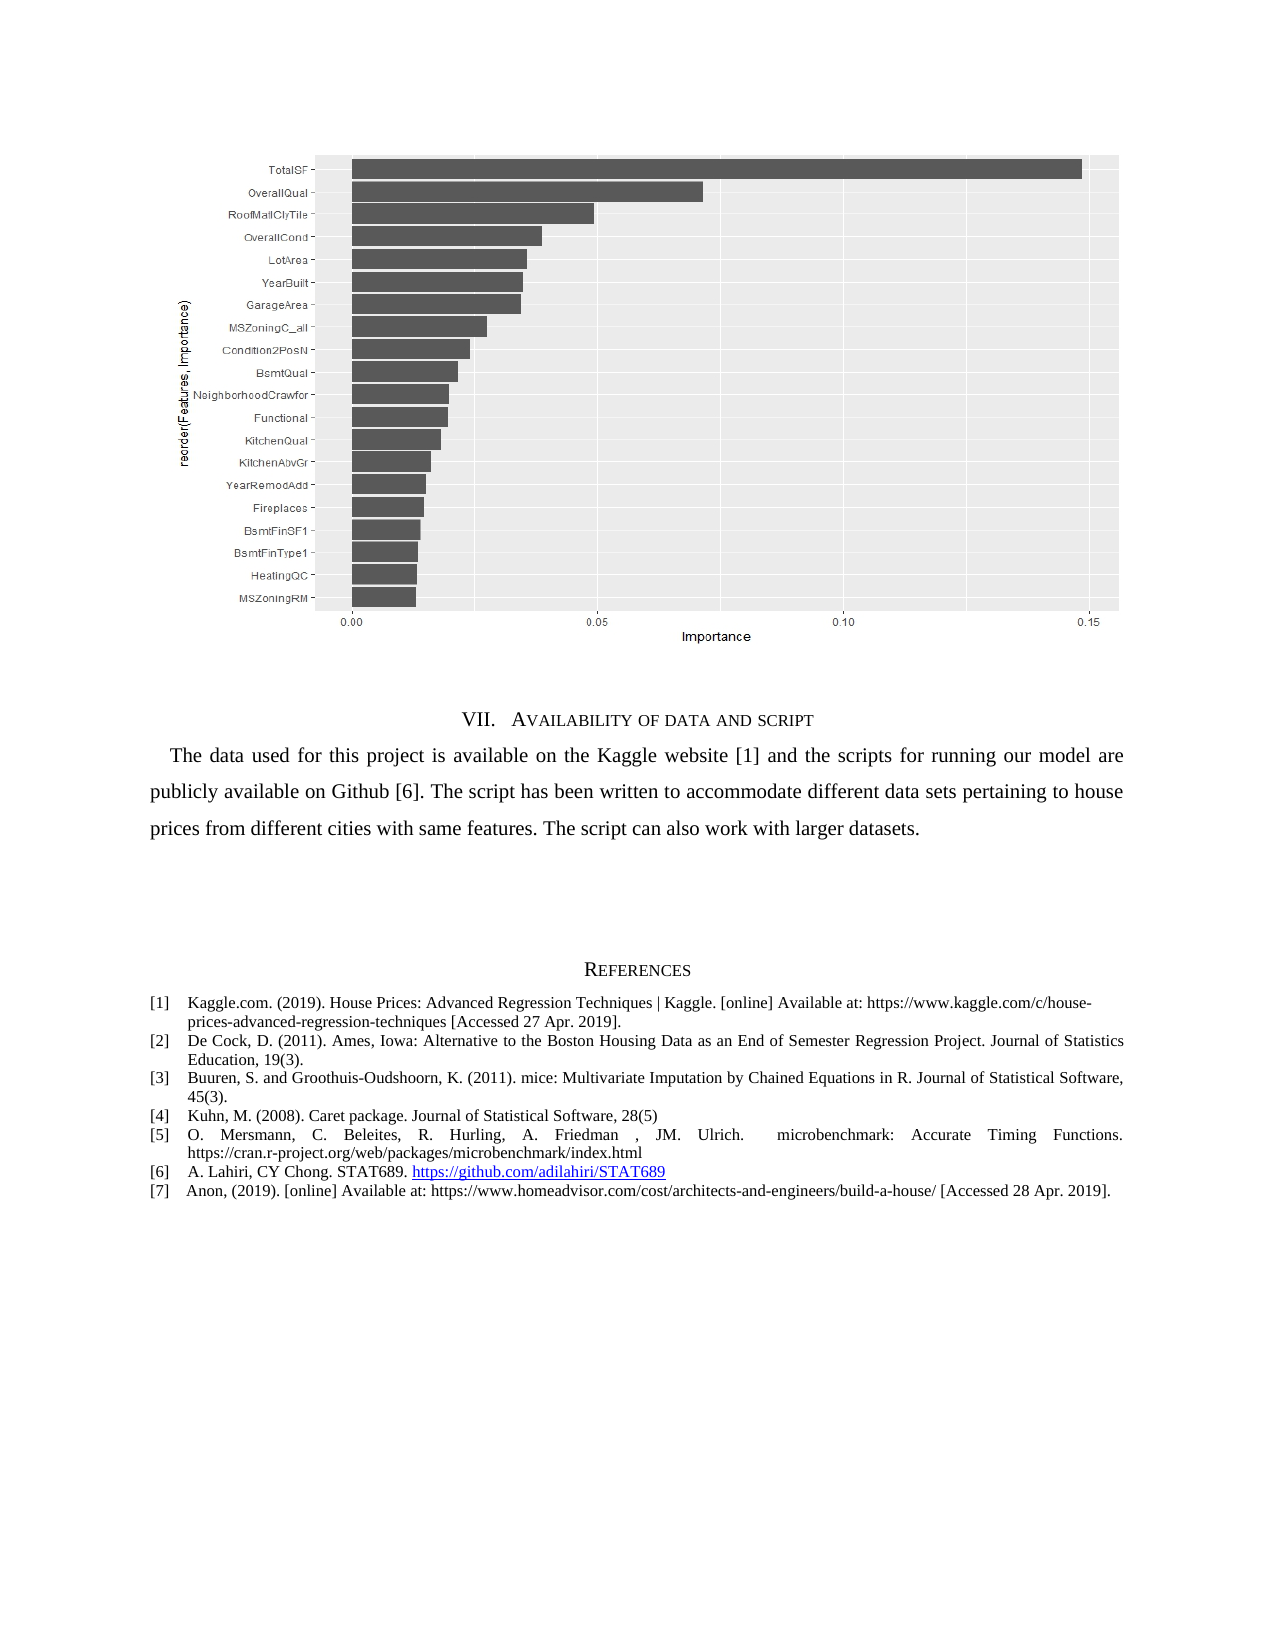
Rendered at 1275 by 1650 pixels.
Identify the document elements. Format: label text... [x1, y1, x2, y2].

subtitle VII. Availability of data and script [150, 709, 1125, 731]
text [7] Anon, (2019). [online] Available at: https://www.homeadvisor.com/cost/architects-and-engineers/build-a-house/ [Accessed 28 Apr. 2019]. [150, 1181, 1125, 1200]
text [3] Buuren, S. and Groothuis-Oudshoorn, K. (2011). mice: Multivariate Imputation by Chained Equations in R. Journal of Statistical Software, 45(3). [150, 1069, 1125, 1106]
text The data used for this project is available on the Kaggle website [1] and the scripts for running our model are publicly available on Github [6]. The script has been written to accommodate different data sets pertaining to house prices from different cities with same features. The script can also work with larger datasets. [150, 743, 1125, 839]
text [6] A. Lahiri, CY Chong. STAT689. https://github.com/adilahiri/STAT689 [150, 1162, 1125, 1181]
text [1] Kaggle.com. (2019). House Prices: Advanced Regression Techniques | Kaggle. [online] Available at: https://www.kaggle.com/c/house-prices-advanced-regression-techniques [Accessed 27 Apr. 2019]. [150, 994, 1125, 1031]
text [4] Kuhn, M. (2008). Caret package. Journal of Statistical Software, 28(5) [150, 1106, 1125, 1125]
subtitle References [150, 960, 1125, 981]
text [2] De Cock, D. (2011). Ames, Iowa: Alternative to the Boston Housing Data as an End of Semester Regression Project. Journal of Statistics Education, 19(3). [150, 1031, 1125, 1069]
picture [169, 150, 1126, 649]
text [5] O. Mersmann, C. Beleites, R. Hurling, A. Friedman , JM. Ulrich. microbenchmark: Accurate Timing Functions. https://cran.r-project.org/web/packages/microbenchmark/index.html [150, 1125, 1125, 1162]
